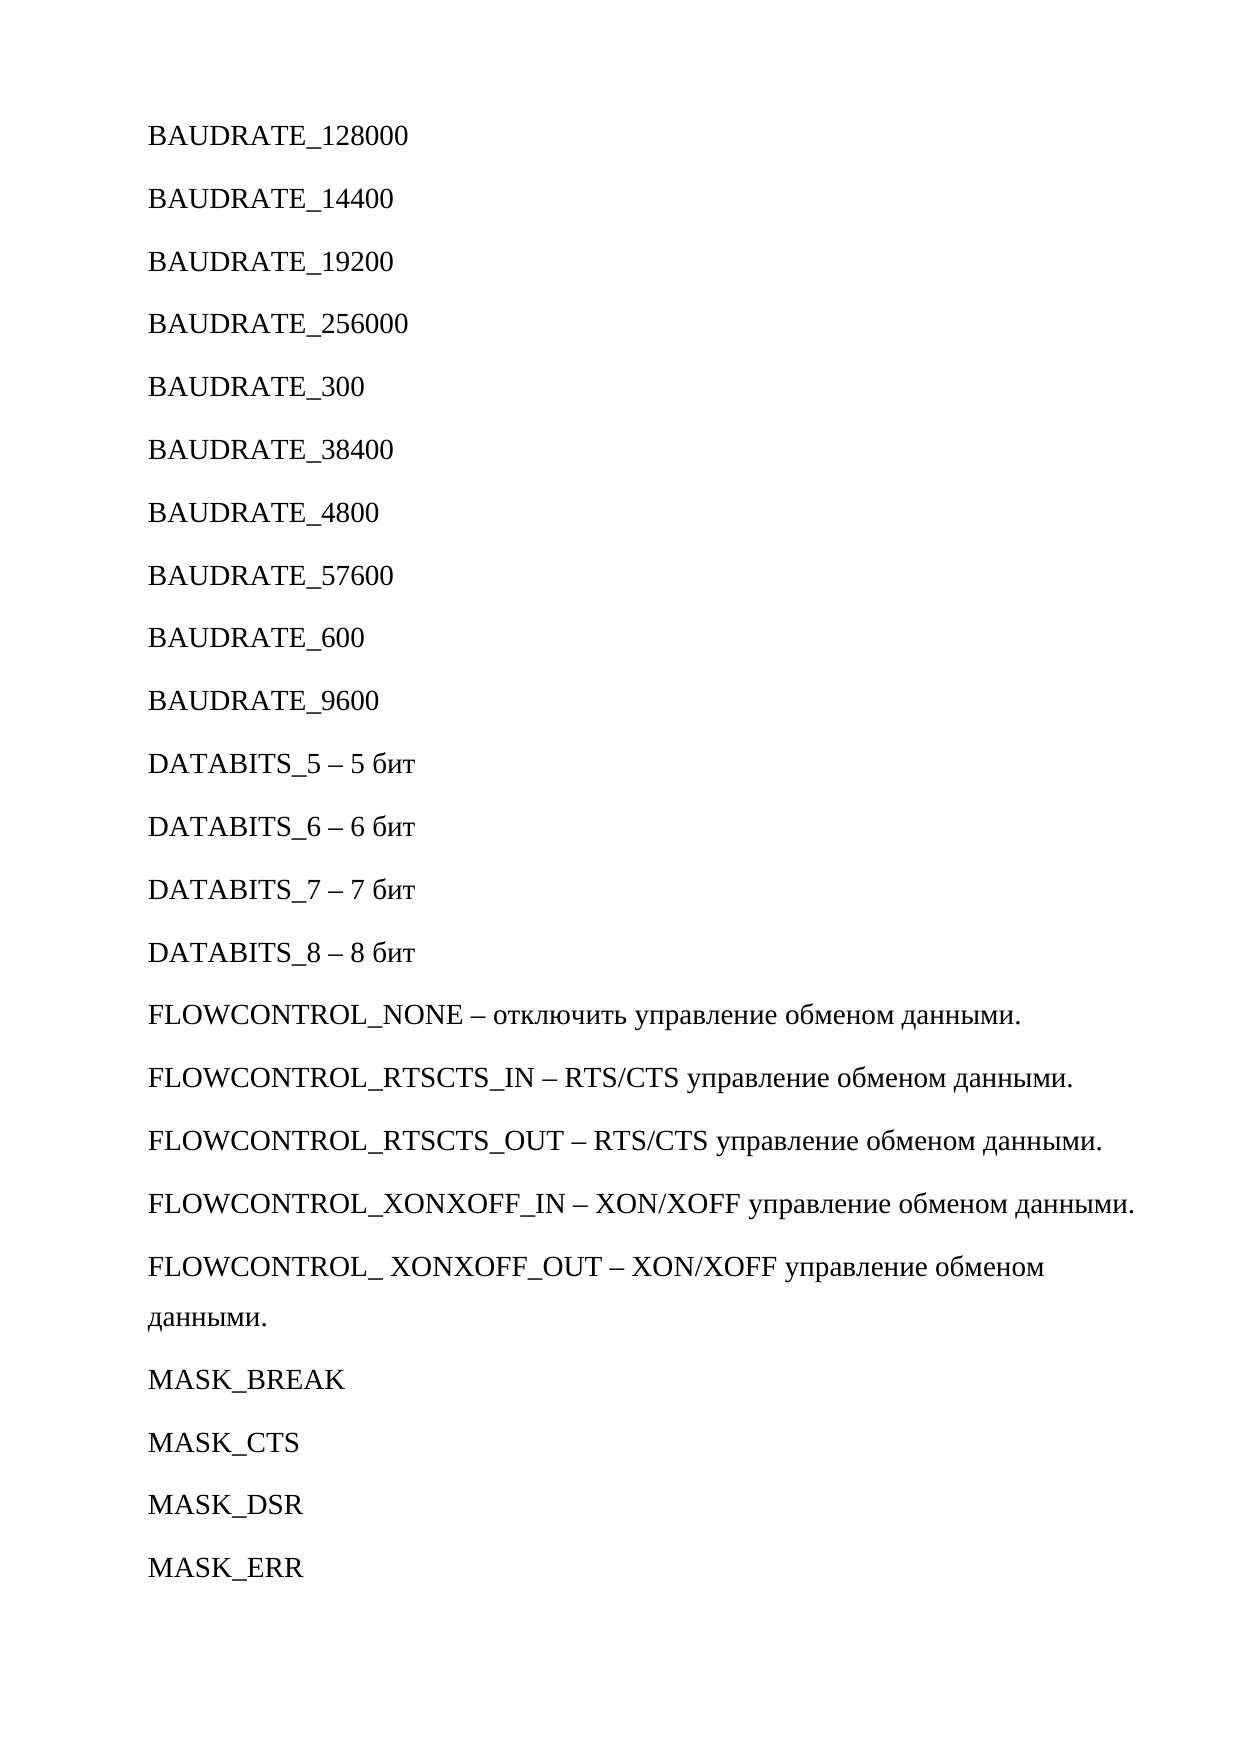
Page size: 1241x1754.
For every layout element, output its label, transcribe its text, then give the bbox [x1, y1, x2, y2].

text DATABITS_8 – 8 бит [148, 935, 1152, 968]
text MASK_BREAK [148, 1362, 1152, 1395]
text FLOWCONTROL_RTSCTS_OUT – RTS/CTS управление обменом данными. [148, 1123, 1152, 1157]
text DATABITS_6 – 6 бит [148, 809, 1152, 843]
text DATABITS_5 – 5 бит [148, 746, 1152, 780]
text MASK_CTS [148, 1425, 1152, 1458]
text BAUDRATE_600 [148, 621, 1152, 654]
text MASK_DSR [148, 1487, 1152, 1521]
text FLOWCONTROL_NONE – отключить управление обменом данными. [148, 997, 1152, 1031]
text BAUDRATE_57600 [148, 558, 1152, 591]
text DATABITS_7 – 7 бит [148, 872, 1152, 905]
text BAUDRATE_19200 [148, 244, 1152, 277]
text FLOWCONTROL_ XONXOFF_OUT – XON/XOFF управление обменом данными. [148, 1249, 1152, 1333]
text FLOWCONTROL_XONXOFF_IN – XON/XOFF управление обменом данными. [148, 1186, 1152, 1219]
text BAUDRATE_14400 [148, 181, 1152, 214]
text BAUDRATE_9600 [148, 683, 1152, 717]
text BAUDRATE_300 [148, 369, 1152, 403]
text BAUDRATE_38400 [148, 432, 1152, 466]
text BAUDRATE_4800 [148, 495, 1152, 528]
text MASK_ERR [148, 1550, 1152, 1584]
text BAUDRATE_128000 [148, 118, 1152, 152]
text FLOWCONTROL_RTSCTS_IN – RTS/CTS управление обменом данными. [148, 1060, 1152, 1094]
text BAUDRATE_256000 [148, 307, 1152, 340]
